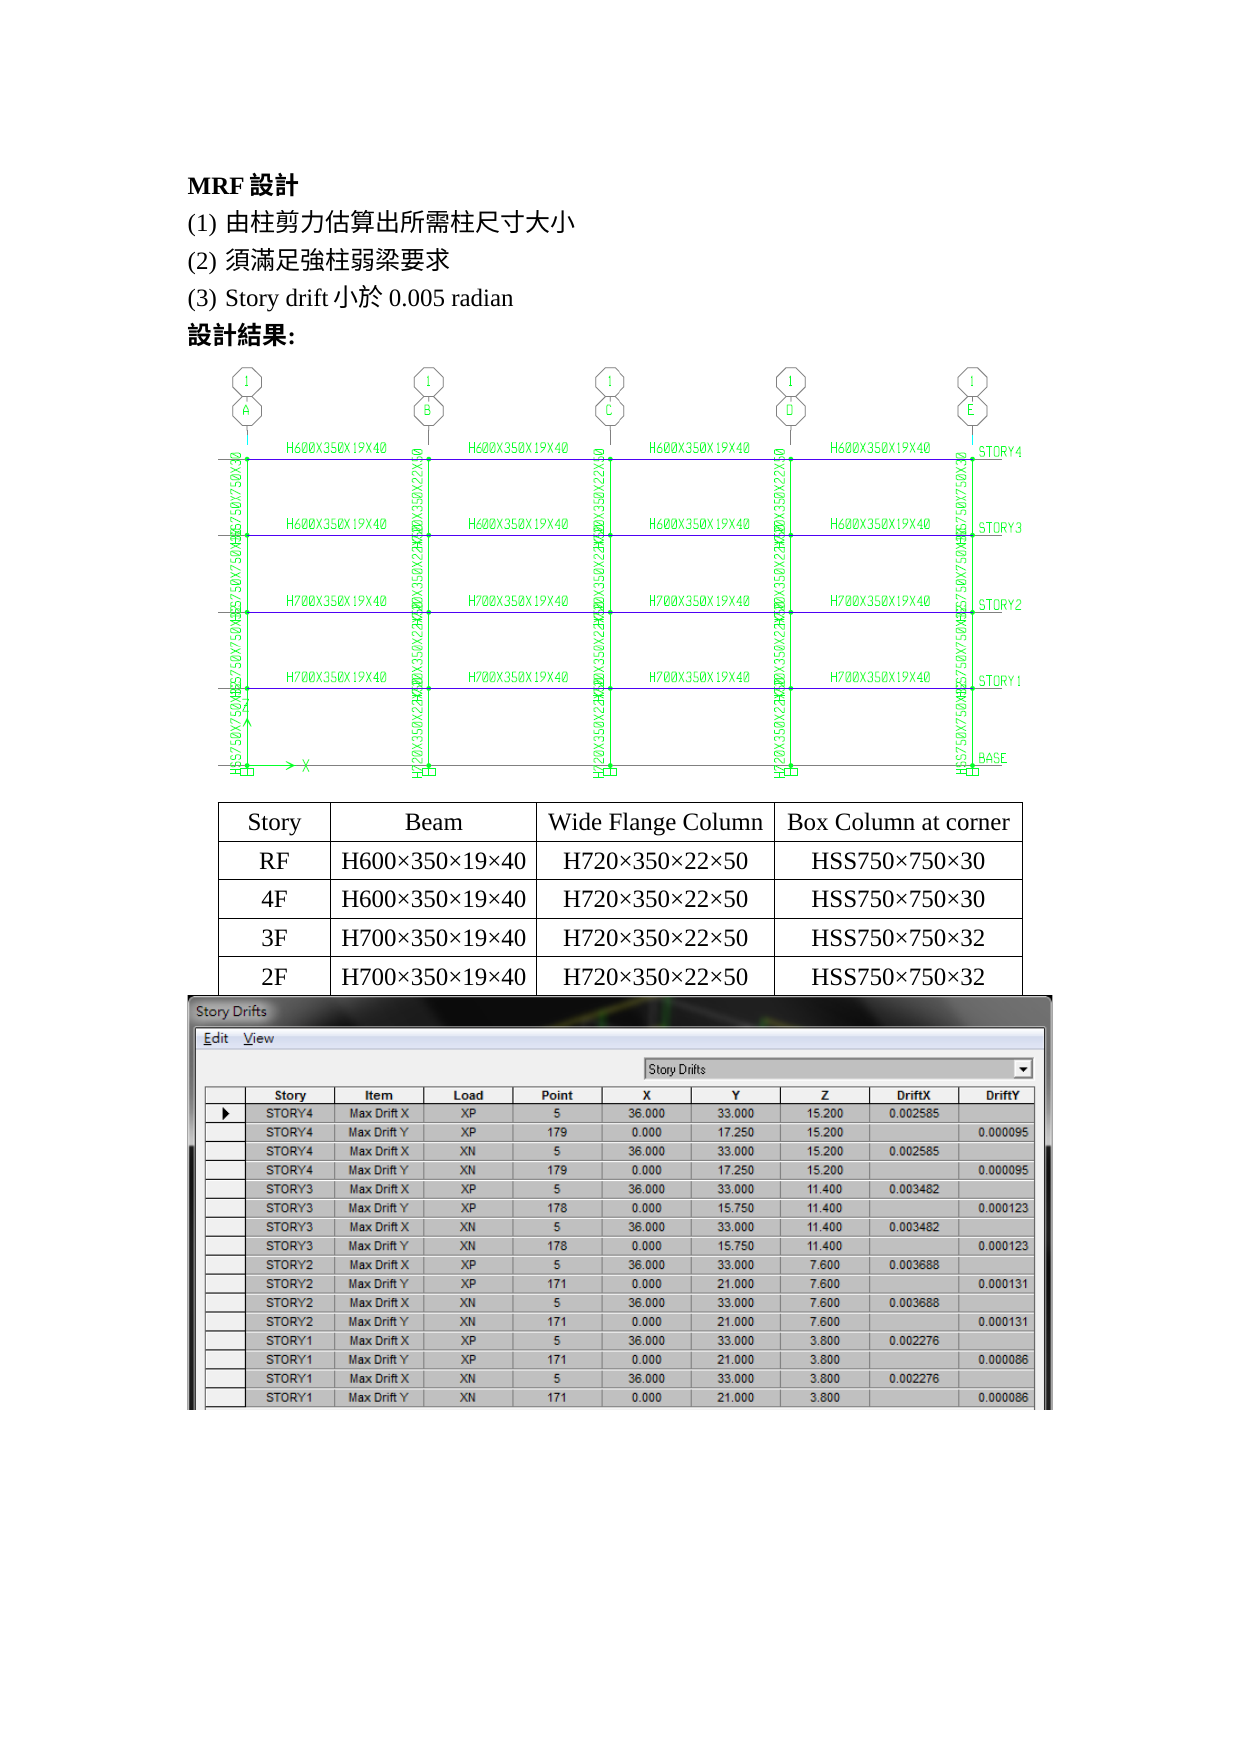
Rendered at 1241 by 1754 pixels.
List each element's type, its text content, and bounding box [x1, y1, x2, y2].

picture [207, 352, 1034, 795]
list 由柱剪力估算出所需柱尺寸大小 [187, 202, 1053, 239]
table_cell H720×350×22×50 [537, 957, 774, 995]
list Story drift小於0.005 radian [187, 277, 1053, 314]
table_header Box Column at corner [775, 803, 1022, 841]
table_cell HSS750×750×30 [775, 880, 1022, 918]
table_cell H720×350×22×50 [537, 880, 774, 918]
table_cell H700×350×19×40 [331, 957, 536, 995]
list 須滿足強柱弱梁要求 [187, 239, 1053, 277]
table_cell HSS750×750×32 [775, 957, 1022, 995]
table_cell H700×350×19×40 [331, 919, 536, 956]
table_header Beam [331, 803, 536, 841]
table_cell HSS750×750×30 [775, 842, 1022, 879]
table_cell 4F [219, 880, 330, 918]
table_cell H600×350×19×40 [331, 880, 536, 918]
table_cell H600×350×19×40 [331, 842, 536, 879]
text MRF設計 [187, 164, 1053, 202]
table_cell H720×350×22×50 [537, 842, 774, 879]
table_header Wide Flange Column [537, 803, 774, 841]
table_cell H720×350×22×50 [537, 919, 774, 956]
table_header Story [219, 803, 330, 841]
table_cell HSS750×750×32 [775, 919, 1022, 956]
table_cell 2F [219, 957, 330, 995]
table_cell RF [219, 842, 330, 879]
table_cell 3F [219, 919, 330, 956]
text 設計結果: [187, 314, 1053, 352]
picture [187, 995, 1053, 1410]
